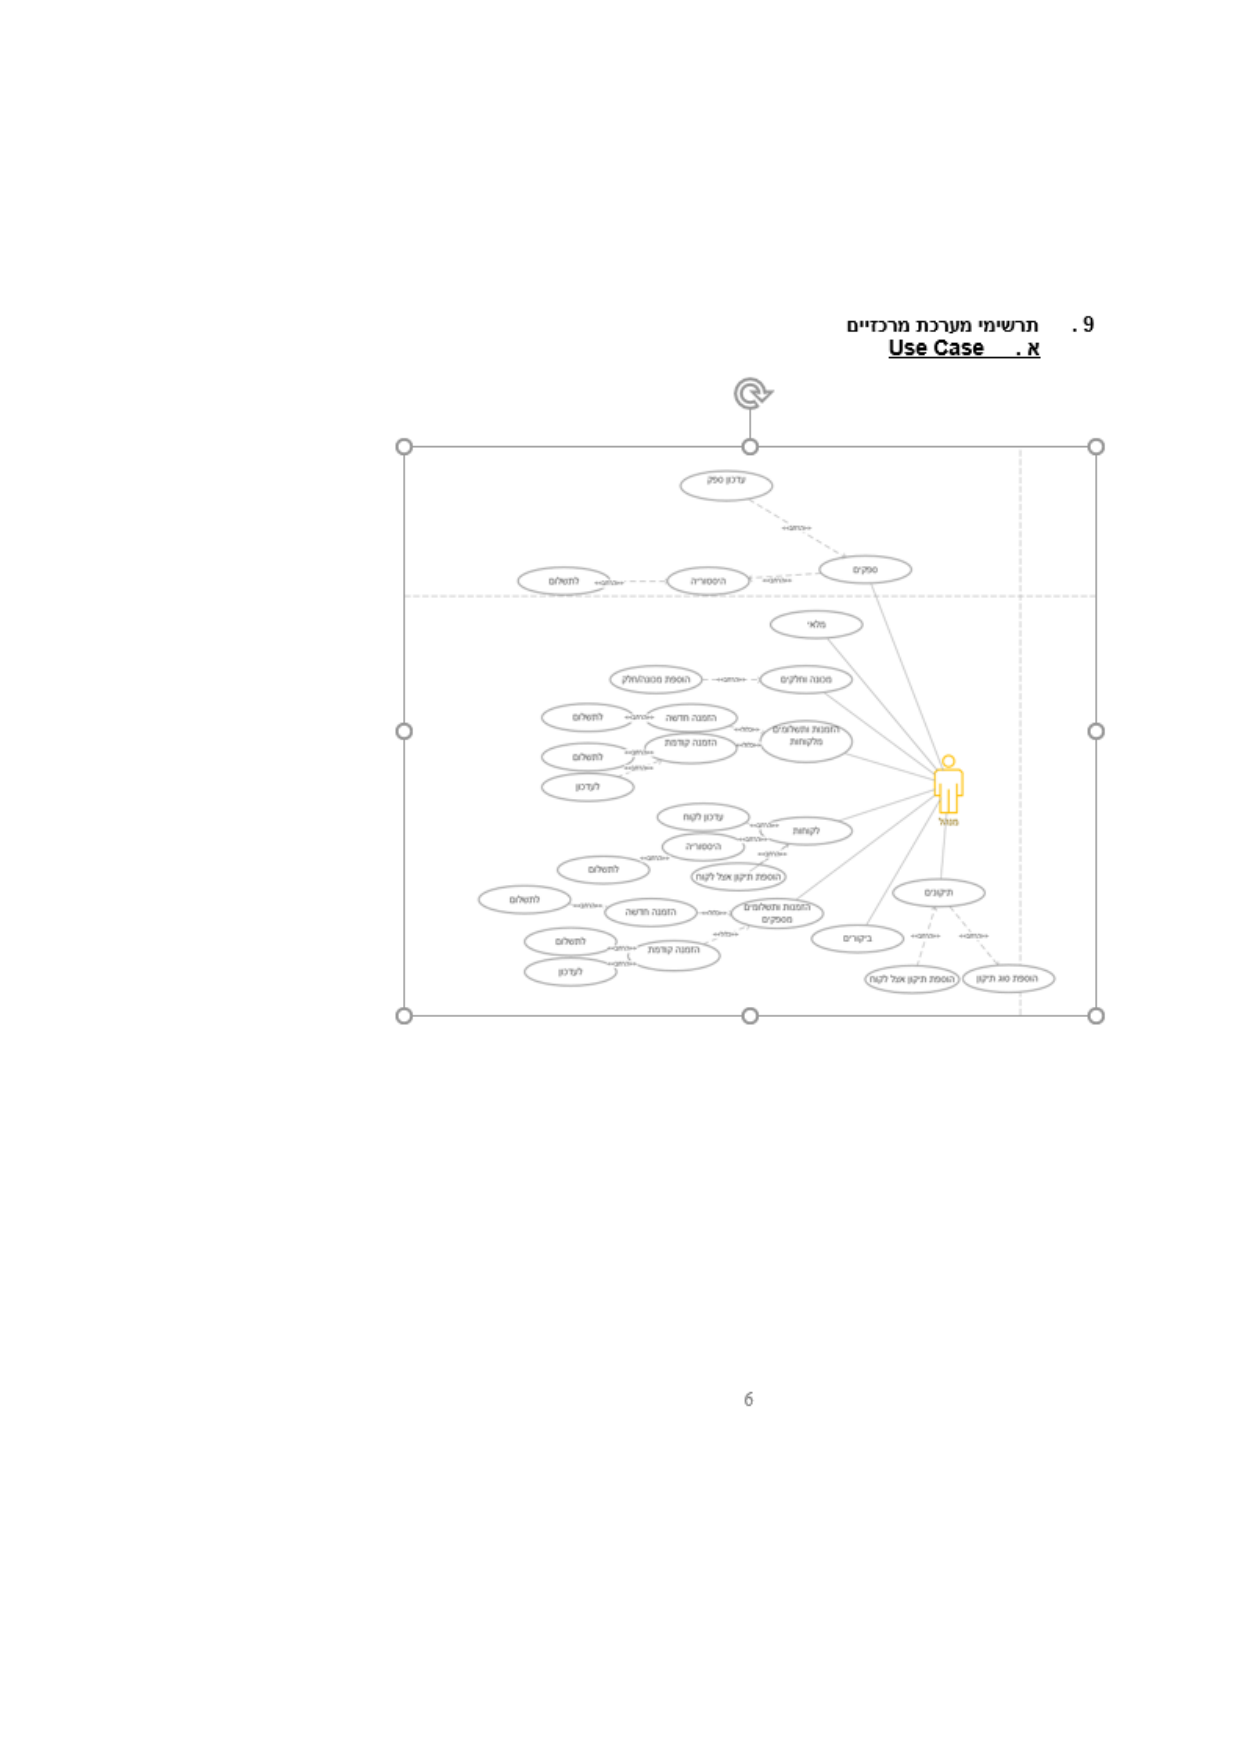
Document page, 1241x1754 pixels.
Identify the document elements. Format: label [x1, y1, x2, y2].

picture [388, 257, 1163, 1427]
